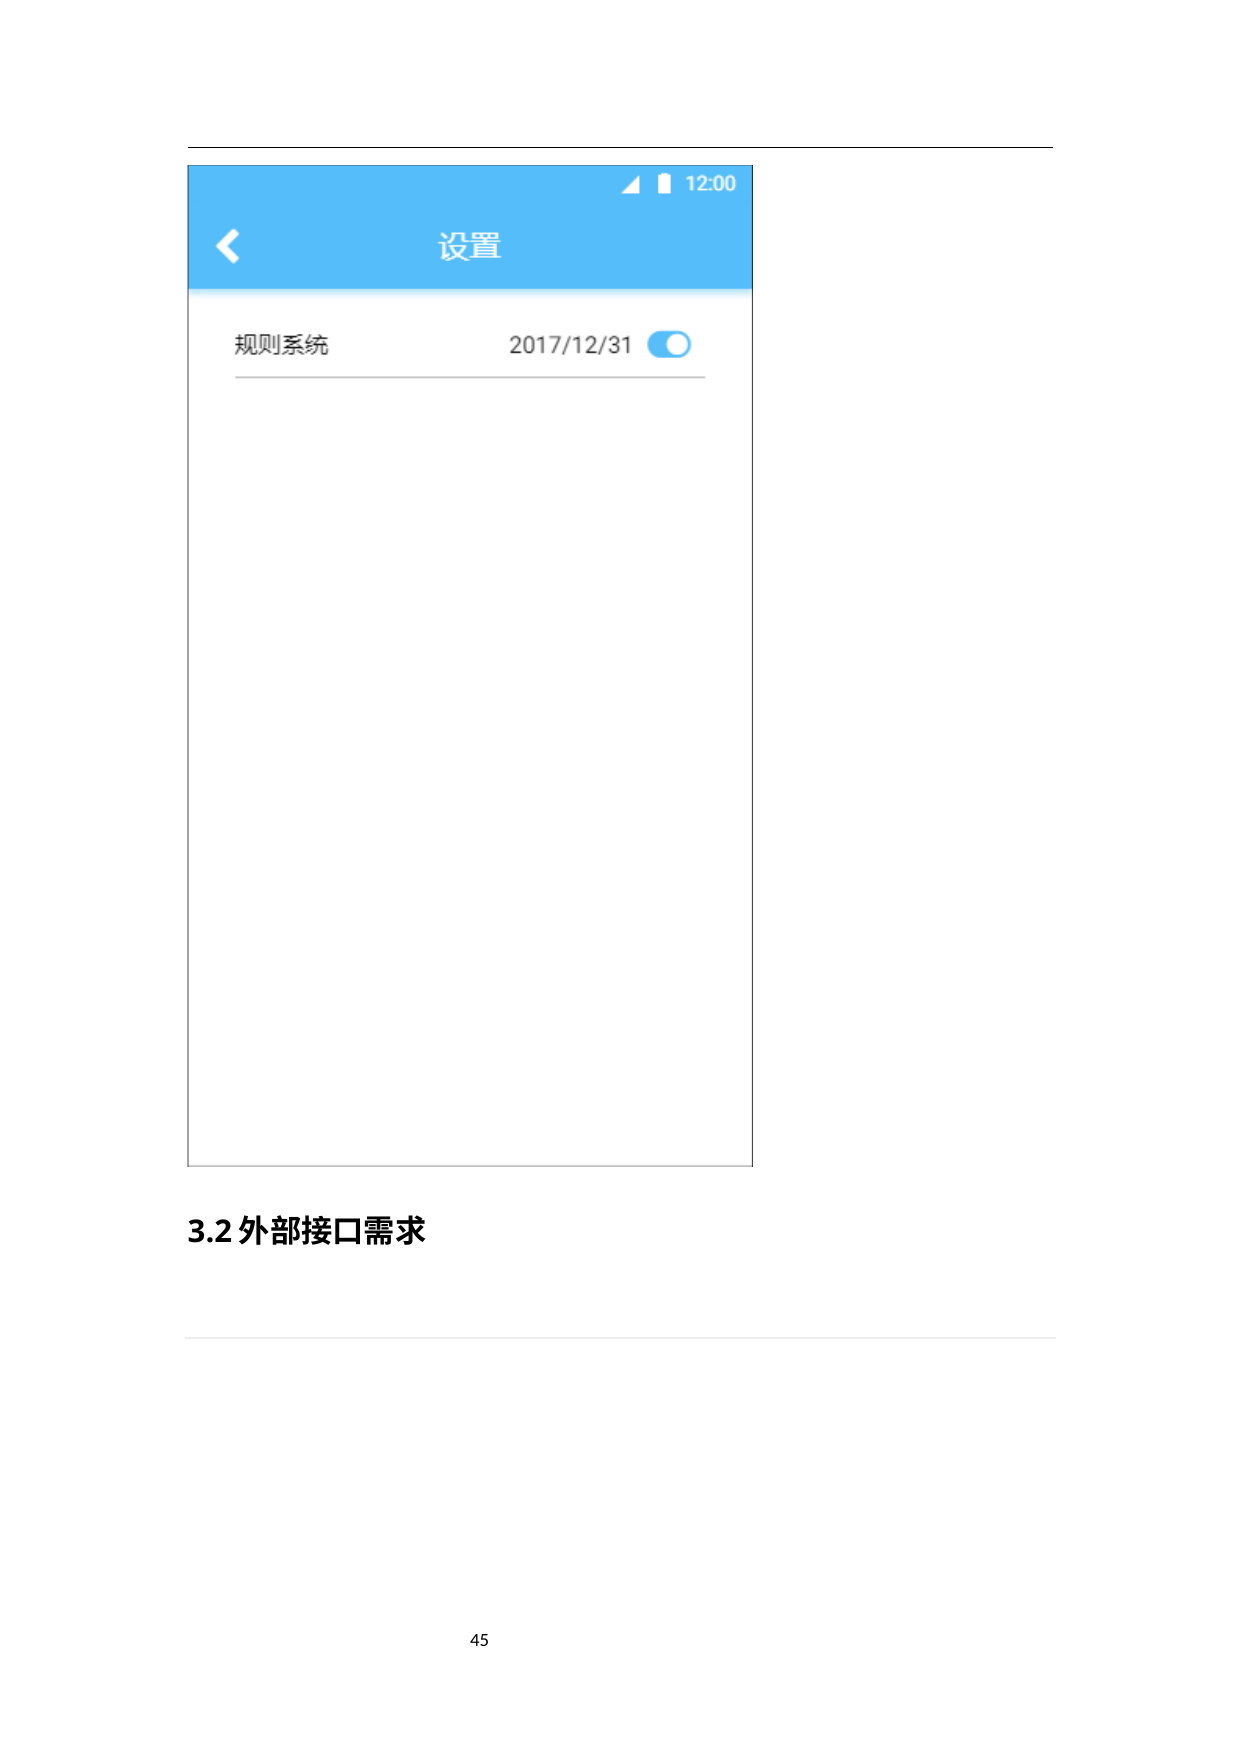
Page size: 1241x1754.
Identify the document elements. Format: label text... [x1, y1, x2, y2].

subtitle 3.2外部接口需求 [187, 1197, 1053, 1262]
picture [187, 165, 753, 1167]
